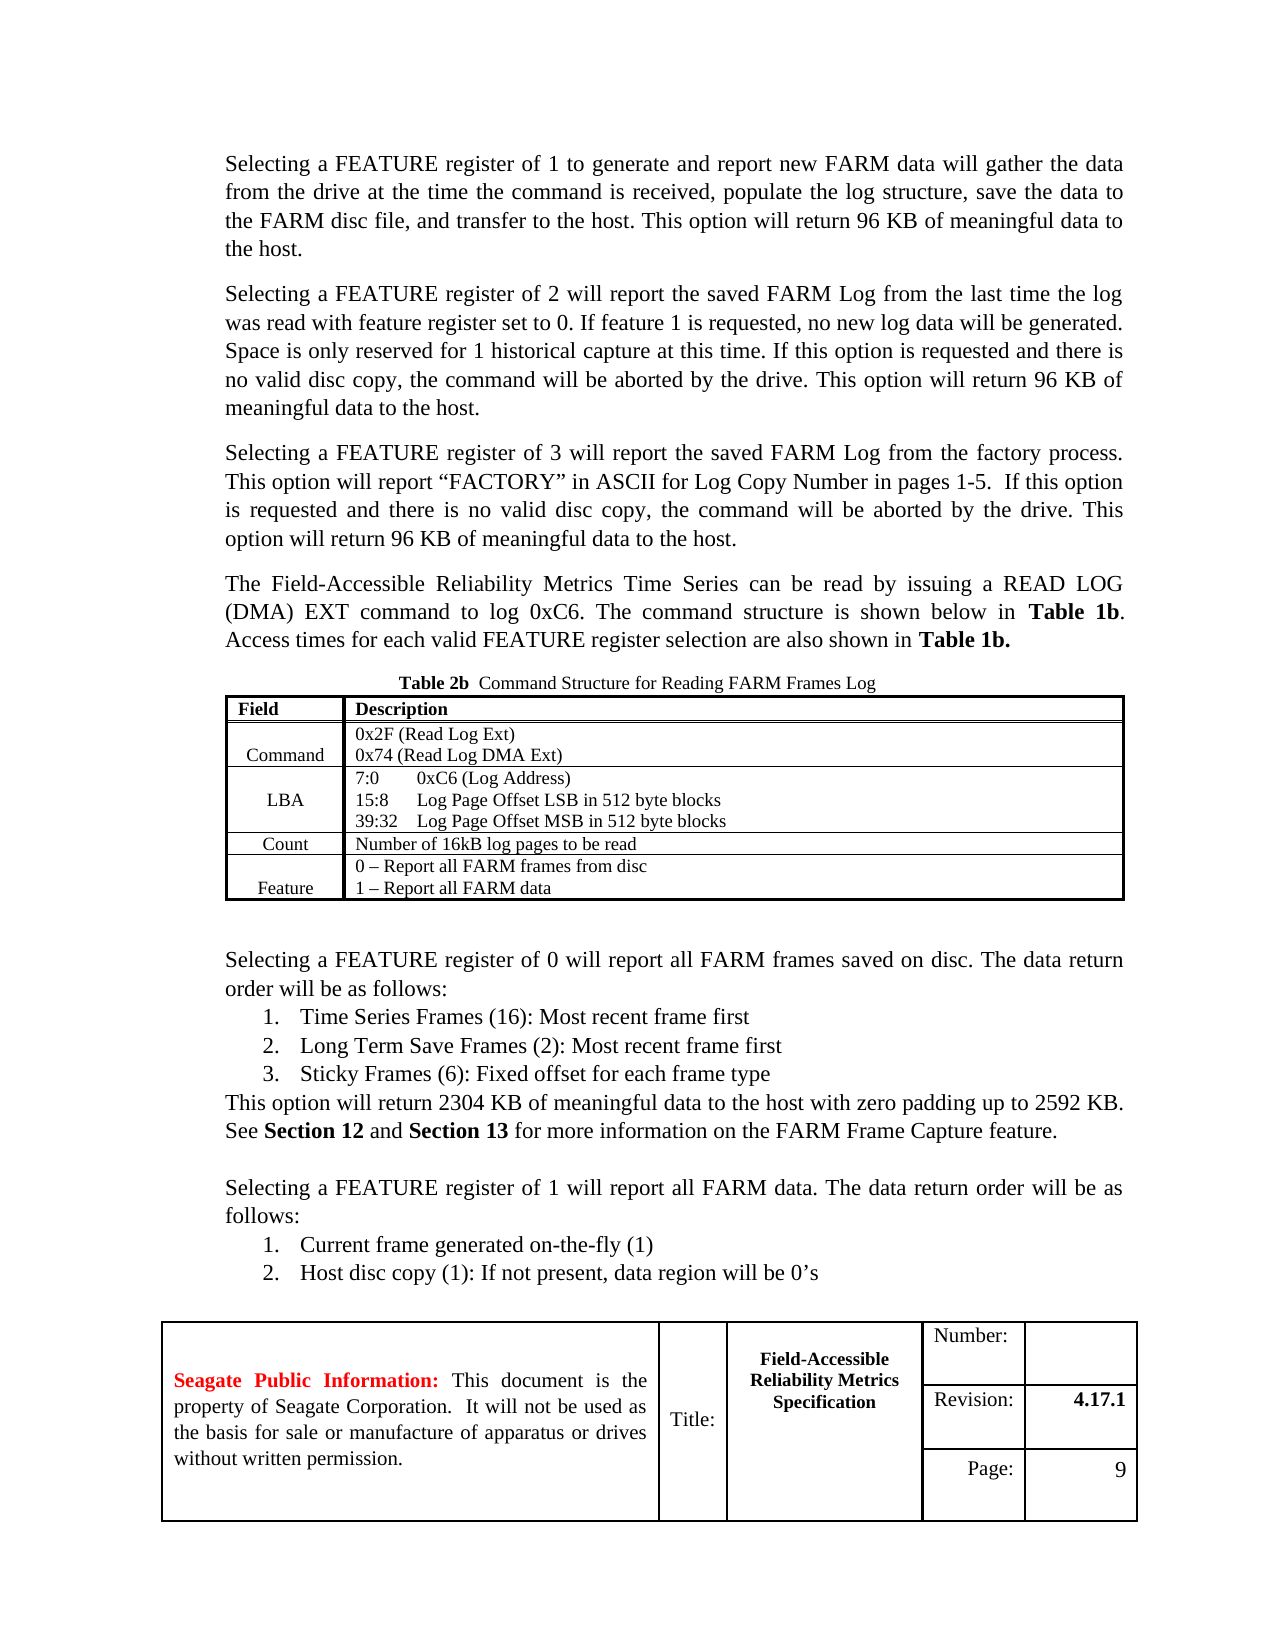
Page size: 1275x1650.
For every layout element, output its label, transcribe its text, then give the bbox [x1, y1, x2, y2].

list Long Term Save Frames (2): Most recent frame first [262, 1032, 1125, 1058]
text Selecting a FEATURE register of 1 will report all FARM data. The data return order will be as follows: [225, 1174, 1125, 1229]
table_header Field [228, 698, 342, 719]
table_cell LBA [228, 767, 342, 832]
table_cell 0x2F (Read Log Ext) 0x74 (Read Log DMA Ext) [346, 723, 1122, 766]
text Selecting a FEATURE register of 3 will report the saved FARM Log from the factory process. This option will report “FACTORY” in ASCII for Log Copy Number in pages 1-5. If this option is requested and there is no valid disc copy, the command will be aborted by the drive. This option will return 96 KB of meaningful data to the host. [225, 439, 1125, 551]
list Current frame generated on-the-fly (1) [262, 1231, 1125, 1257]
list Time Series Frames (16): Most recent frame first [262, 1003, 1125, 1030]
table_header Description [346, 698, 1122, 719]
text This option will return 2304 KB of meaningful data to the host with zero padding up to 2592 KB. See Section 12 and Section 13 for more information on the FARM Frame Capture feature. [225, 1089, 1125, 1143]
table_cell Count [228, 833, 342, 854]
table_cell 7:0 0xC6 (Log Address) 15:8 Log Page Offset LSB in 512 byte blocks 39:32 Log Page Offset MSB in 512 byte blocks [346, 767, 1122, 832]
table_cell Feature [228, 855, 342, 898]
list Sticky Frames (6): Fixed offset for each frame type [262, 1060, 1125, 1087]
text Selecting a FEATURE register of 2 will report the saved FARM Log from the last time the log was read with feature register set to 0. If feature 1 is requested, no new log data will be generated. Space is only reserved for 1 historical capture at this time. If this option is requested and there is no valid disc copy, the command will be aborted by the drive. This option will return 96 KB of meaningful data to the host. [225, 280, 1125, 421]
table_cell 0 – Report all FARM frames from disc 1 – Report all FARM data [346, 855, 1122, 898]
text Selecting a FEATURE register of 1 to generate and report new FARM data will gather the data from the drive at the time the command is received, populate the log structure, save the data to the FARM disc file, and transfer to the host. This option will return 96 KB of meaningful data to the host. [225, 150, 1125, 262]
table_cell Command [228, 723, 342, 766]
text Selecting a FEATURE register of 0 will report all FARM frames saved on disc. The data return order will be as follows: [225, 947, 1125, 1001]
table_cell Number of 16kB log pages to be read [346, 833, 1122, 854]
text The Field-Accessible Reliability Metrics Time Series can be read by issuing a READ LOG (DMA) EXT command to log 0xC6. The command structure is shown below in Table 1b. Access times for each valid FEATURE register selection are also shown in Table 1b. [225, 570, 1125, 653]
list Host disc copy (1): If not present, data region will be 0’s [262, 1259, 1125, 1286]
